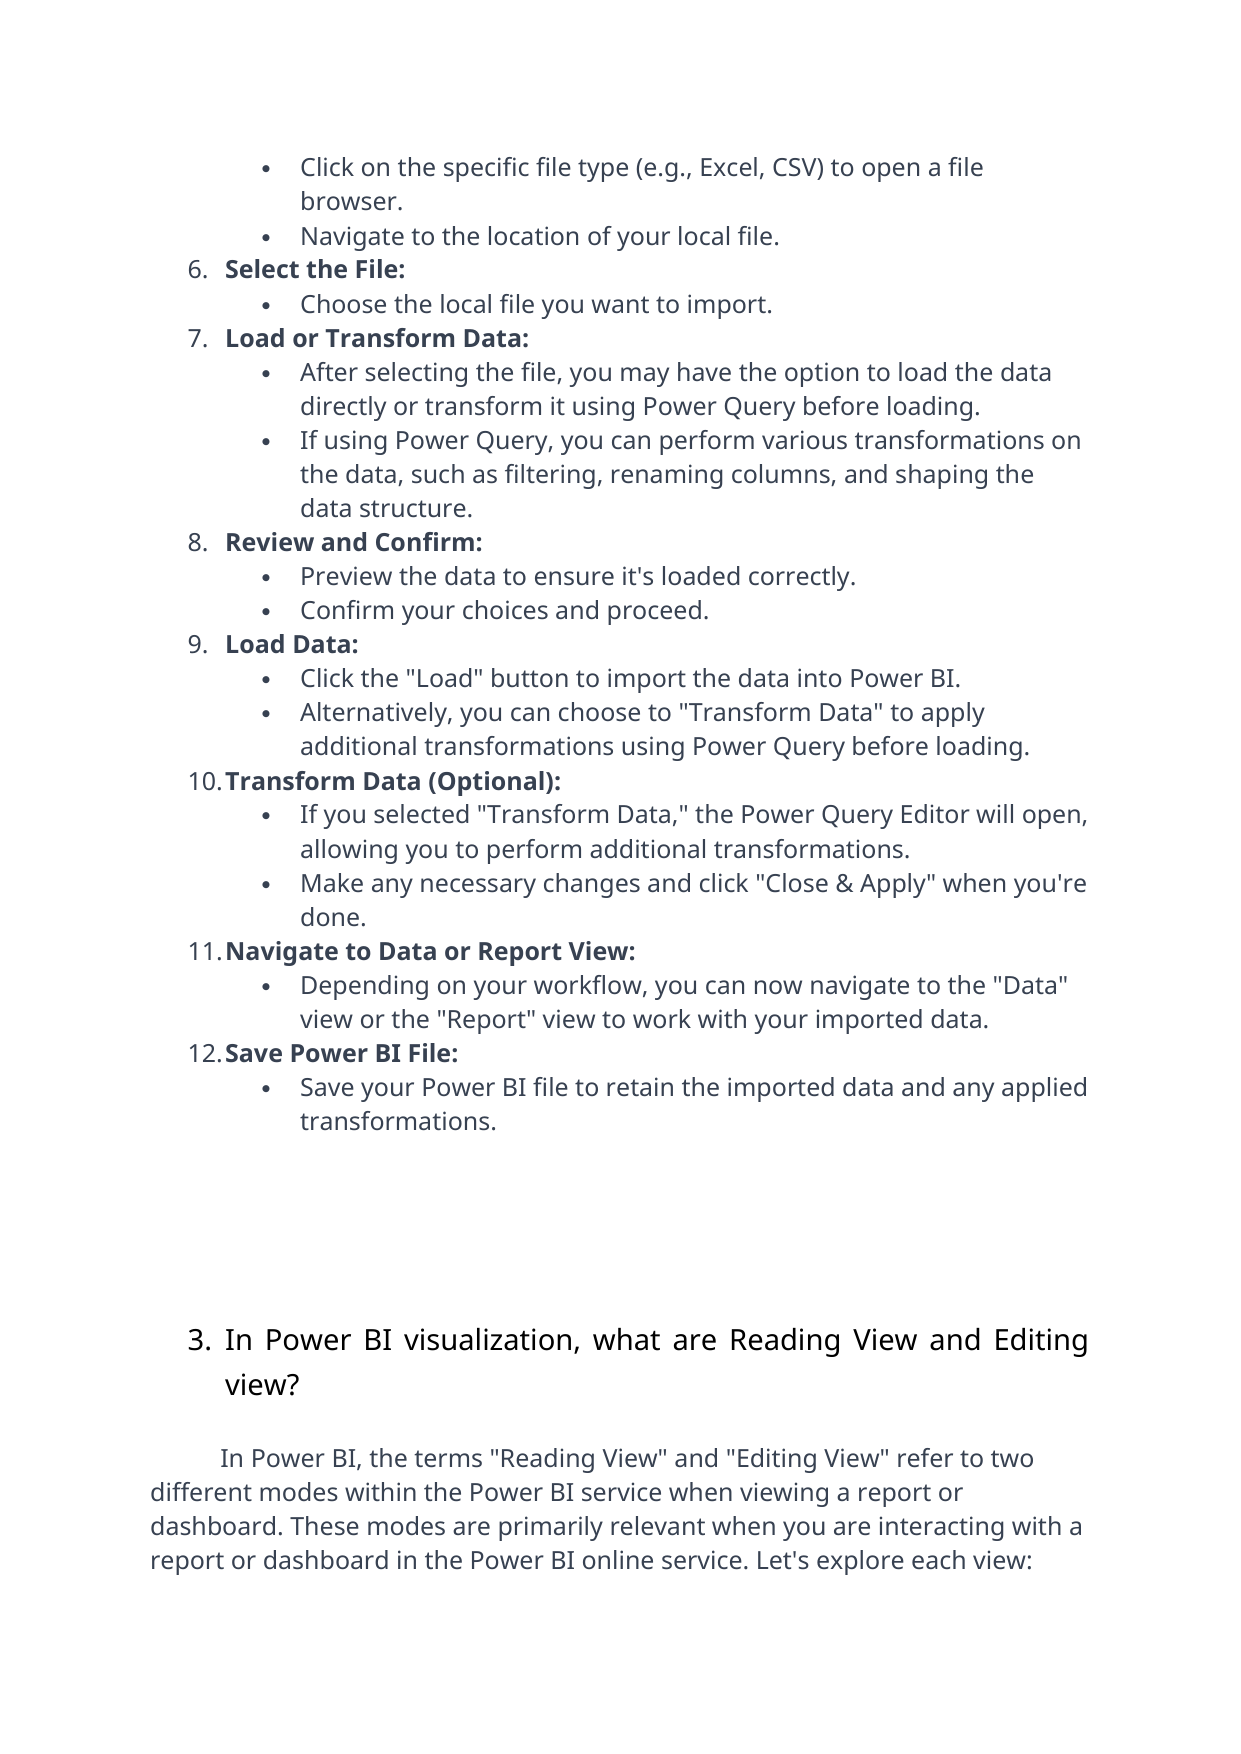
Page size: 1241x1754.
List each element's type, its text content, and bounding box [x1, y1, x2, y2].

list If using Power Query, you can perform various transformations on the data, such as filtering, renaming columns, and shaping the data structure. [262, 422, 1090, 525]
list Navigate to the location of your local file. [262, 218, 1090, 252]
list Save Power BI File: [187, 1036, 1090, 1070]
list Alternatively, you can choose to "Transform Data" to apply additional transformations using Power Query before loading. [262, 695, 1090, 763]
list After selecting the file, you may have the option to load the data directly or transform it using Power Query before loading. [262, 354, 1090, 422]
list Select the File: [187, 252, 1090, 286]
list Load or Transform Data: [187, 320, 1090, 354]
list Transform Data (Optional): [187, 763, 1090, 797]
list Click on the specific file type (e.g., Excel, CSV) to open a file browser. [262, 150, 1090, 218]
list Choose the local file you want to import. [262, 286, 1090, 320]
list Preview the data to ensure it's loaded correctly. [262, 559, 1090, 593]
list Save your Power BI file to retain the imported data and any applied transformations. [262, 1070, 1090, 1138]
list Depending on your workflow, you can now navigate to the "Data" view or the "Report" view to work with your imported data. [262, 967, 1090, 1036]
text In Power BI, the terms "Reading View" and "Editing View" refer to two different modes within the Power BI service when viewing a report or dashboard. These modes are primarily relevant when you are interacting with a report or dashboard in the Power BI online service. Let's explore each view: [150, 1441, 1090, 1577]
list Click the "Load" button to import the data into Power BI. [262, 661, 1090, 695]
list Make any necessary changes and click "Close & Apply" when you're done. [262, 865, 1090, 933]
list In Power BI visualization, what are Reading View and Editing view? [187, 1319, 1090, 1404]
list Load Data: [187, 627, 1090, 661]
list Confirm your choices and proceed. [262, 593, 1090, 627]
list If you selected "Transform Data," the Power Query Editor will open, allowing you to perform additional transformations. [262, 797, 1090, 865]
list Review and Confirm: [187, 525, 1090, 559]
list Navigate to Data or Report View: [187, 933, 1090, 967]
